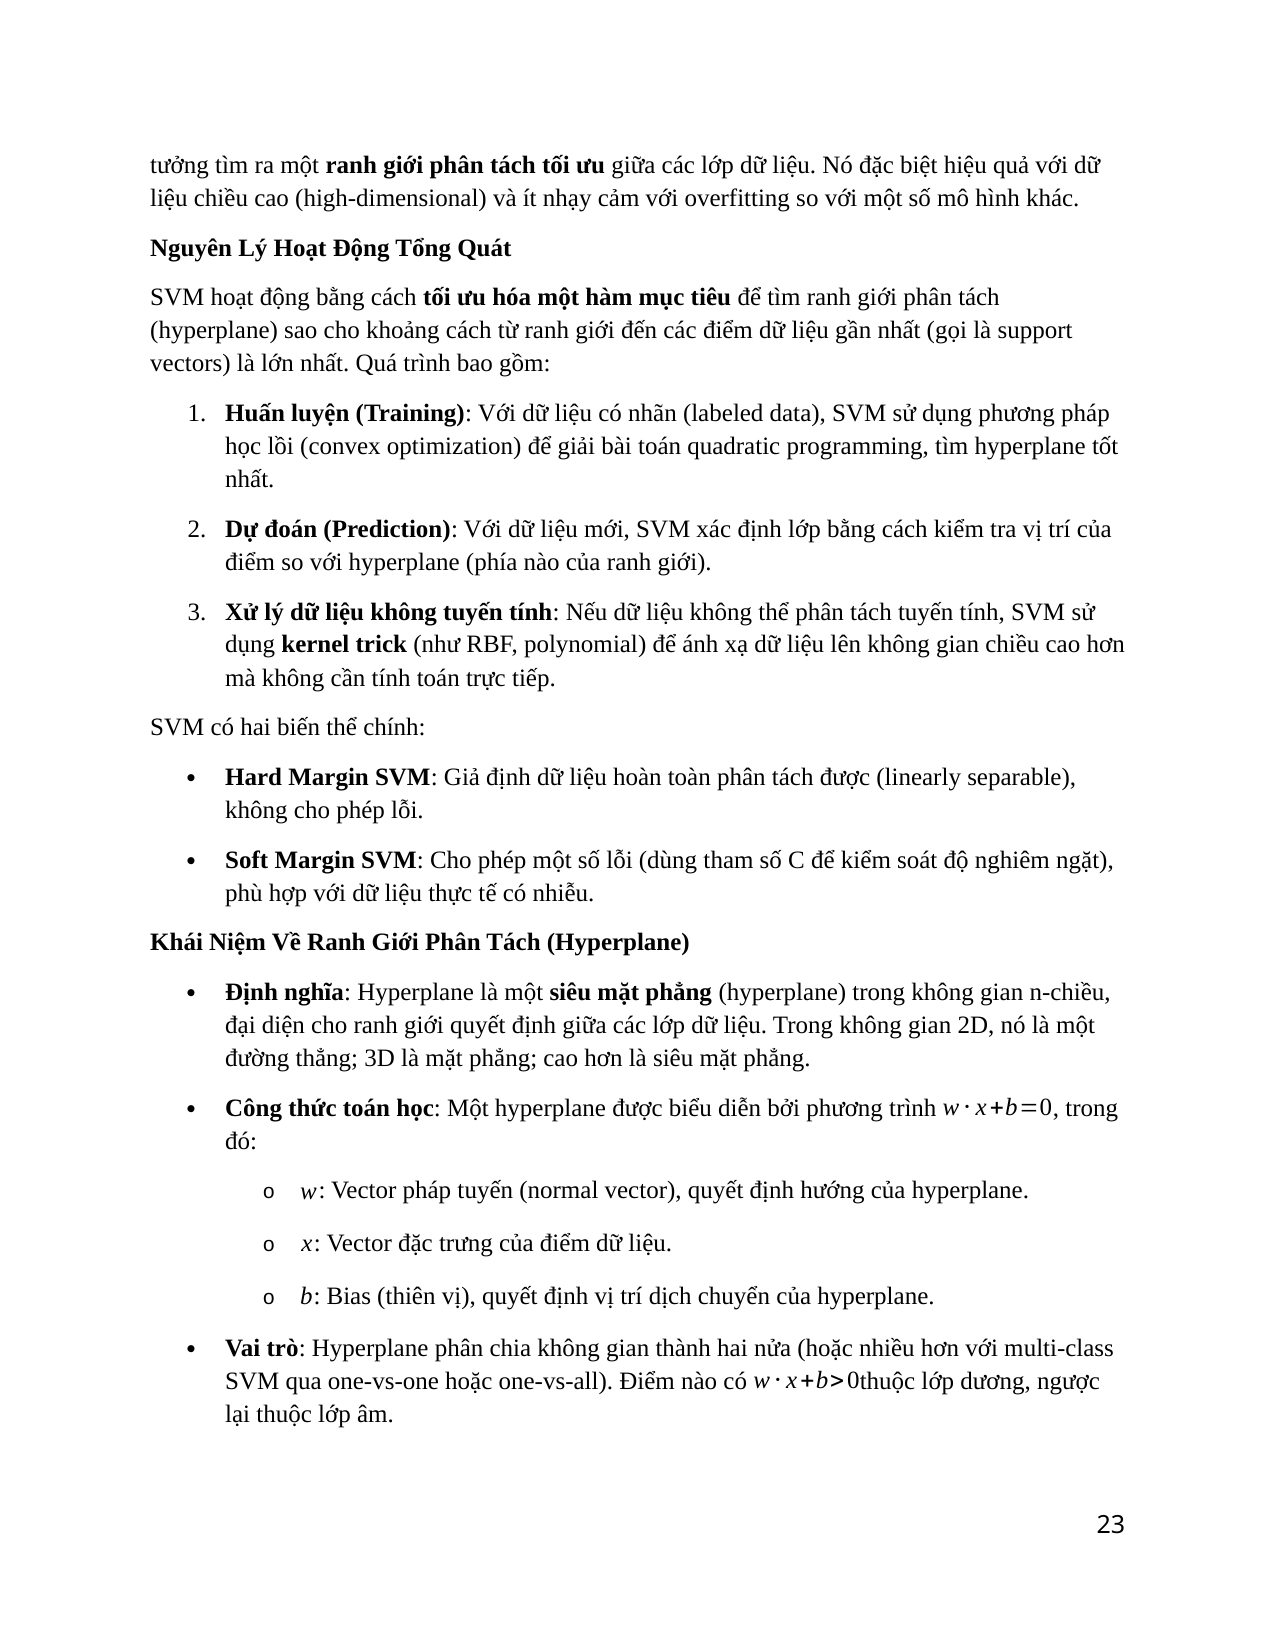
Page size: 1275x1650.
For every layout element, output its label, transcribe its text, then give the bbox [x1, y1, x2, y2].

list Vai trò: Hyperplane phân chia không gian thành hai nửa (hoặc nhiều hơn với multi-class SVM qua one-vs-one hoặc one-vs-all). Điểm nào có thuộc lớp dương, ngược lại thuộc lớp âm. [187, 1333, 1125, 1428]
list Công thức toán học: Một hyperplane được biểu diễn bởi phương trình , trong đó: [187, 1093, 1125, 1154]
text Khái Niệm Về Ranh Giới Phân Tách (Hyperplane) [150, 927, 1125, 956]
list : Bias (thiên vị), quyết định vị trí dịch chuyển của hyperplane. [262, 1281, 1125, 1312]
text SVM có hai biến thể chính: [150, 712, 1125, 741]
list Hard Margin SVM: Giả định dữ liệu hoàn toàn phân tách được (linearly separable), không cho phép lỗi. [187, 762, 1125, 824]
text Nguyên Lý Hoạt Động Tổng Quát [150, 233, 1125, 261]
list Định nghĩa: Hyperplane là một siêu mặt phẳng (hyperplane) trong không gian n-chiều, đại diện cho ranh giới quyết định giữa các lớp dữ liệu. Trong không gian 2D, nó là một đường thẳng; 3D là mặt phẳng; cao hơn là siêu mặt phẳng. [187, 977, 1125, 1072]
list : Vector đặc trưng của điểm dữ liệu. [262, 1228, 1125, 1260]
list Soft Margin SVM: Cho phép một số lỗi (dùng tham số C để kiểm soát độ nghiêm ngặt), phù hợp với dữ liệu thực tế có nhiễu. [187, 845, 1125, 906]
list : Vector pháp tuyến (normal vector), quyết định hướng của hyperplane. [262, 1176, 1125, 1207]
list Huấn luyện (Training): Với dữ liệu có nhãn (labeled data), SVM sử dụng phương pháp học lồi (convex optimization) để giải bài toán quadratic programming, tìm hyperplane tốt nhất. [187, 398, 1125, 493]
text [150, 150, 1125, 212]
text SVM hoạt động bằng cách tối ưu hóa một hàm mục tiêu để tìm ranh giới phân tách (hyperplane) sao cho khoảng cách từ ranh giới đến các điểm dữ liệu gần nhất (gọi là support vectors) là lớn nhất. Quá trình bao gồm: [150, 282, 1125, 377]
list Xử lý dữ liệu không tuyến tính: Nếu dữ liệu không thể phân tách tuyến tính, SVM sử dụng kernel trick (như RBF, polynomial) để ánh xạ dữ liệu lên không gian chiều cao hơn mà không cần tính toán trực tiếp. [187, 597, 1125, 691]
list Dự đoán (Prediction): Với dữ liệu mới, SVM xác định lớp bằng cách kiểm tra vị trí của điểm so với hyperplane (phía nào của ranh giới). [187, 514, 1125, 576]
